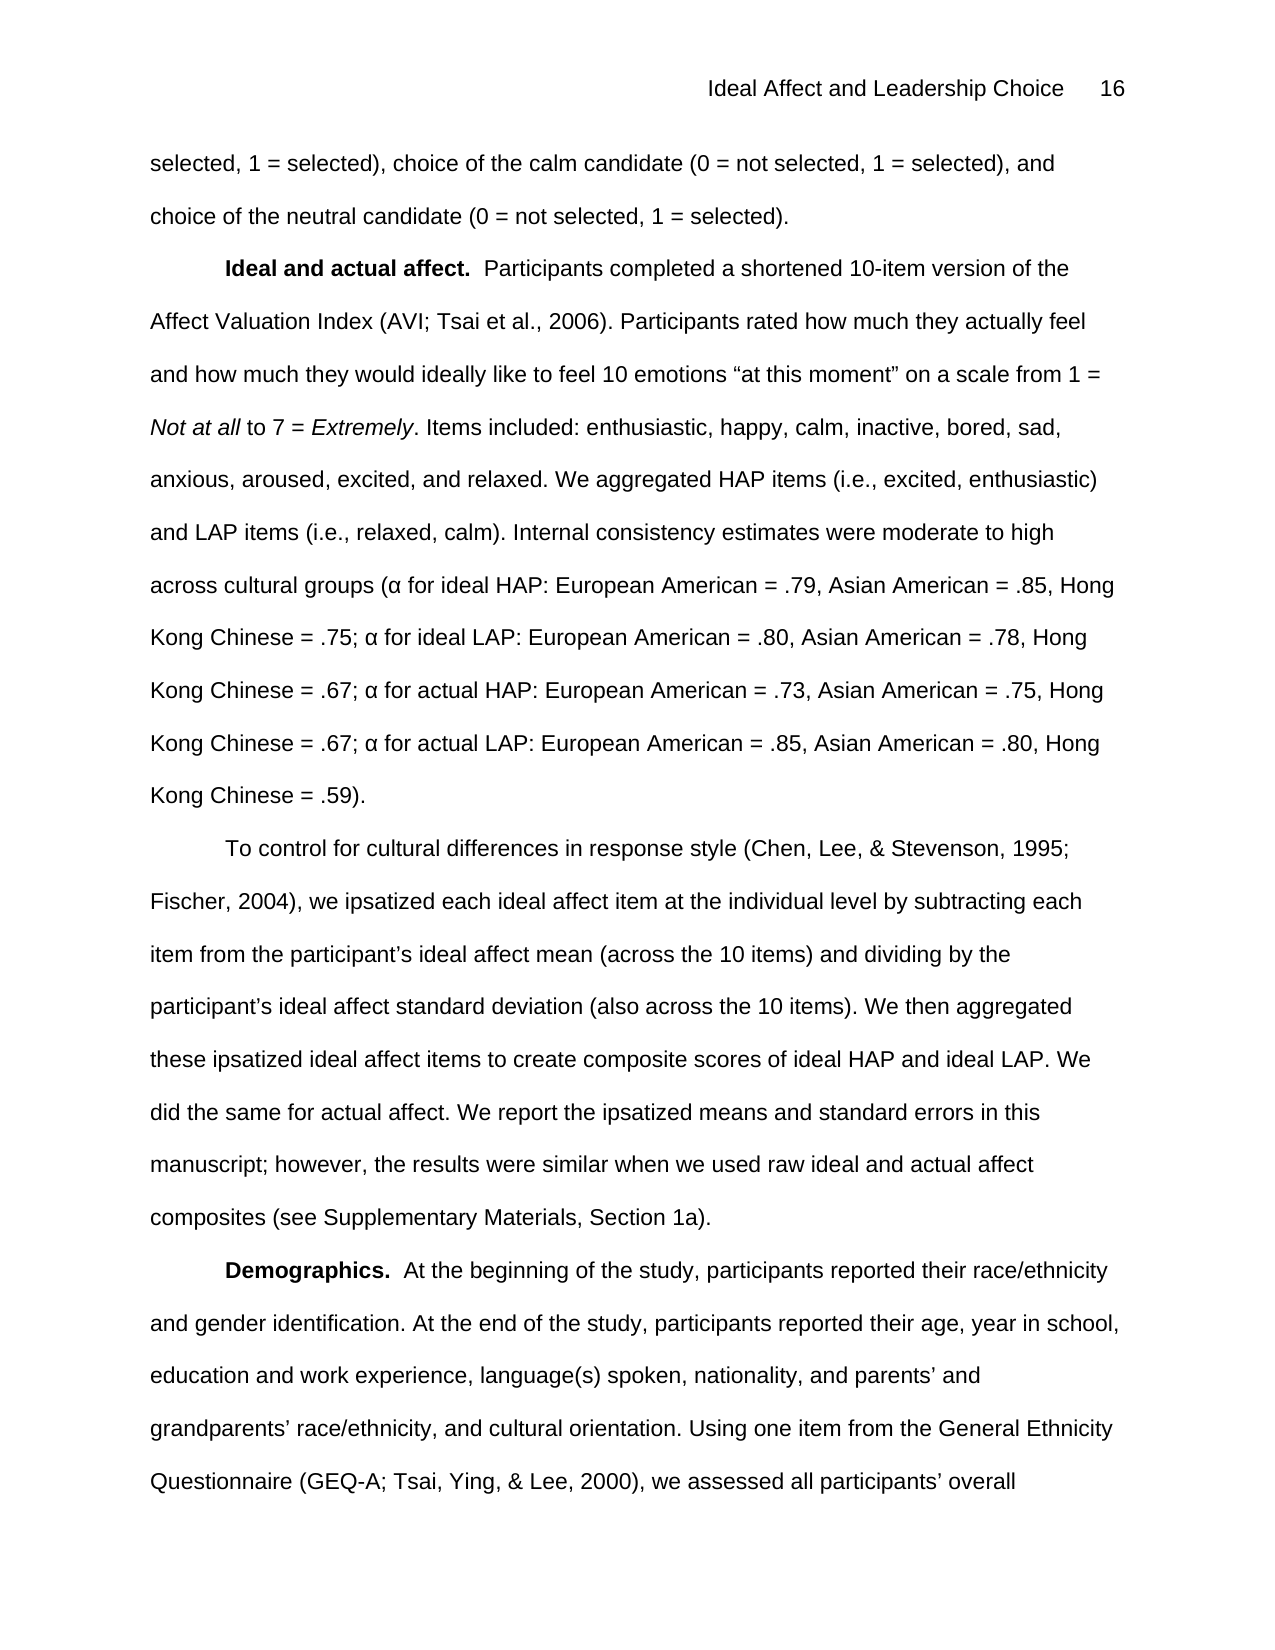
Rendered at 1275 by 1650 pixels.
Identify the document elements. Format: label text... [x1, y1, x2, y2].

text Ideal and actual affect. Participants completed a shortened 10-item version of the Affect Valuation Index (AVI; Tsai et al., 2006). Participants rated how much they actually feel and how much they would ideally like to feel 10 emotions “at this moment” on a scale from 1 = Not at all to 7 = Extremely. Items included: enthusiastic, happy, calm, inactive, bored, sad, anxious, aroused, excited, and relaxed. We aggregated HAP items (i.e., excited, enthusiastic) and LAP items (i.e., relaxed, calm). Internal consistency estimates were moderate to high across cultural groups (α for ideal HAP: European American = .79, Asian American = .85, Hong Kong Chinese = .75; α for ideal LAP: European American = .80, Asian American = .78, Hong Kong Chinese = .67; α for actual HAP: European American = .73, Asian American = .75, Hong Kong Chinese = .67; α for actual LAP: European American = .85, Asian American = .80, Hong Kong Chinese = .59). [150, 255, 1125, 809]
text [150, 1257, 1125, 1494]
text To control for cultural differences in response style (Chen, Lee, & Stevenson, 1995; Fischer, 2004), we ipsatized each ideal affect item at the individual level by subtracting each item from the participant’s ideal affect mean (across the 10 items) and dividing by the participant’s ideal affect standard deviation (also across the 10 items). We then aggregated these ipsatized ideal affect items to create composite scores of ideal HAP and ideal LAP. We did the same for actual affect. We report the ipsatized means and standard errors in this manuscript; however, the results were similar when we used raw ideal and actual affect composites (see Supplementary Materials, Section 1a). [150, 835, 1125, 1231]
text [150, 150, 1125, 229]
